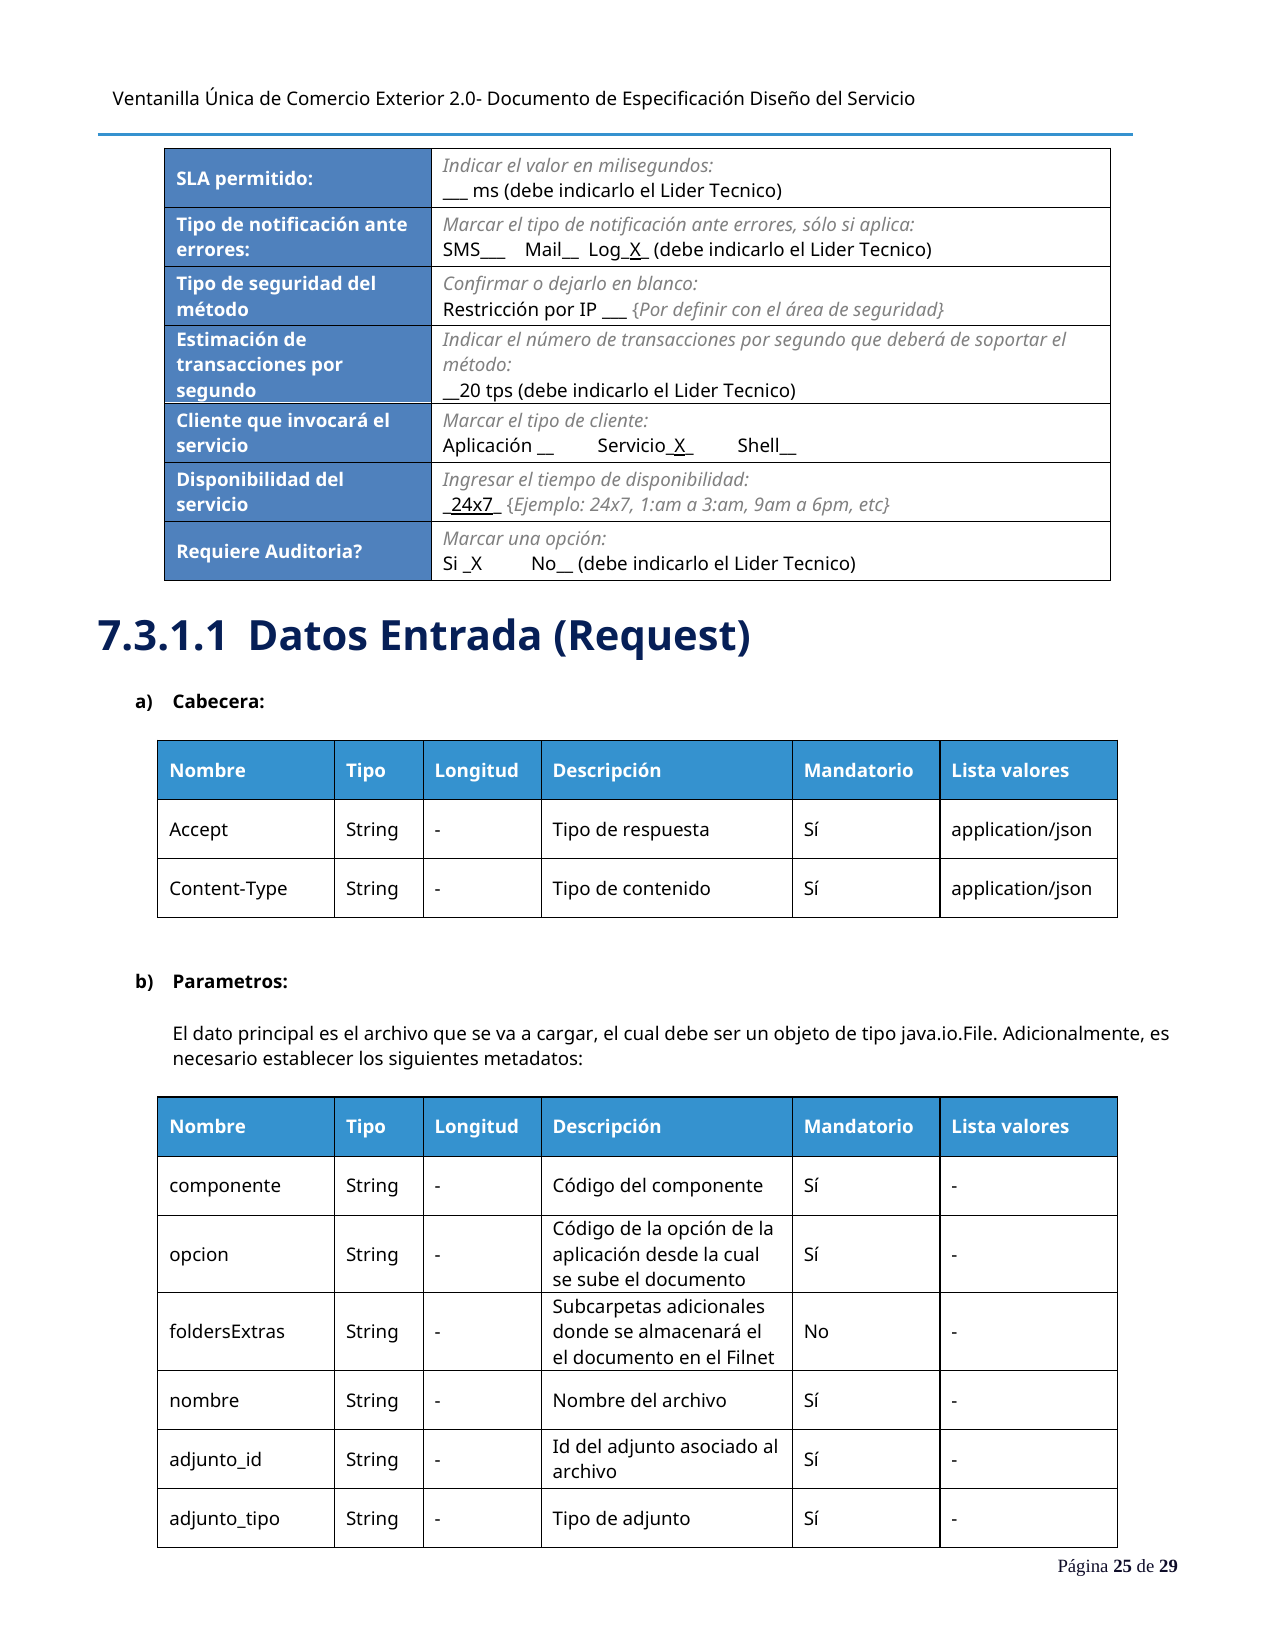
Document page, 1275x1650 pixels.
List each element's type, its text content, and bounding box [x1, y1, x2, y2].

table_cell String [335, 800, 423, 858]
table_cell String [335, 1157, 423, 1214]
table_cell application/json [941, 859, 1117, 917]
table_header Lista valores [941, 741, 1117, 799]
table_cell Marcar el tipo de notificación ante errores, sólo si aplica: SMS___ Mail__ Log_X_ (debe indicarlo el Lider Tecnico) [432, 208, 1110, 266]
table_cell - [941, 1157, 1117, 1214]
table_cell adjunto_tipo [158, 1489, 334, 1547]
table_cell nombre [158, 1371, 334, 1429]
table_cell Tipo de seguridad del método [165, 267, 431, 325]
table_cell SLA permitido: [165, 149, 431, 207]
table_cell - [941, 1430, 1117, 1488]
table_cell Cliente que invocará el servicio [165, 404, 431, 462]
table_cell Nombre del archivo [542, 1371, 792, 1429]
table_cell - [424, 1157, 541, 1214]
table_cell Subcarpetas adicionales donde se almacenará el el documento en el Filnet [542, 1293, 792, 1370]
table_cell Código del componente [542, 1157, 792, 1214]
text El dato principal es el archivo que se va a cargar, el cual debe ser un objeto de tipo java.io.File. Adicionalmente, es necesario establecer los siguientes metadatos: [172, 1020, 1177, 1071]
table_cell Indicar el número de transacciones por segundo que deberá de soportar el método: __20 tps (debe indicarlo el Lider Tecnico) [432, 326, 1110, 402]
table_cell Sí [793, 859, 939, 917]
table_cell Content-Type [158, 859, 334, 917]
table_cell - [941, 1293, 1117, 1370]
table_header Mandatorio [793, 1098, 939, 1156]
table_cell - [424, 800, 541, 858]
table_header Tipo [335, 741, 423, 799]
table_cell Sí [793, 1216, 939, 1292]
table_cell Indicar el valor en milisegundos: ___ ms (debe indicarlo el Lider Tecnico) [432, 149, 1110, 207]
table_cell adjunto_id [158, 1430, 334, 1488]
table_cell application/json [941, 800, 1117, 858]
table_header Descripción [542, 741, 792, 799]
table_cell Estimación de transacciones por segundo [165, 326, 431, 402]
table_cell String [335, 1293, 423, 1370]
table_cell Sí [793, 1489, 939, 1547]
table_cell Confirmar o dejarlo en blanco: Restricción por IP ___ {Por definir con el área de seguridad} [432, 267, 1110, 325]
table_cell Accept [158, 800, 334, 858]
table_cell - [941, 1489, 1117, 1547]
table_cell Tipo de respuesta [542, 800, 792, 858]
table_cell Id del adjunto asociado al archivo [542, 1430, 792, 1488]
table_cell Sí [793, 800, 939, 858]
table_cell Requiere Auditoria? [165, 522, 431, 580]
table_cell - [941, 1371, 1117, 1429]
table_cell Tipo de notificación ante errores: [165, 208, 431, 266]
list Parametros: [135, 969, 1177, 994]
table_cell - [424, 1489, 541, 1547]
table_cell Sí [793, 1430, 939, 1488]
table_header Mandatorio [793, 741, 939, 799]
table_cell componente [158, 1157, 334, 1214]
table_header Nombre [158, 741, 334, 799]
table_cell - [424, 1216, 541, 1292]
table_cell String [335, 1430, 423, 1488]
table_cell Sí [793, 1371, 939, 1429]
table_cell Código de la opción de la aplicación desde la cual se sube el documento [542, 1216, 792, 1292]
table_header Tipo [335, 1098, 423, 1156]
table_cell Sí [793, 1157, 939, 1214]
table_cell - [941, 1216, 1117, 1292]
table_cell String [335, 1216, 423, 1292]
table_cell Tipo de contenido [542, 859, 792, 917]
table_cell - [424, 1371, 541, 1429]
table_cell Ingresar el tiempo de disponibilidad: _24x7_ {Ejemplo: 24x7, 1:am a 3:am, 9am a 6pm, etc} [432, 463, 1110, 521]
table_header Longitud [424, 1098, 541, 1156]
subtitle Datos Entrada (Request) [97, 606, 1177, 663]
table_cell String [335, 1489, 423, 1547]
table_header Nombre [158, 1098, 334, 1156]
table_header Longitud [424, 741, 541, 799]
table_cell Marcar el tipo de cliente: Aplicación __ Servicio_X_ Shell__ [432, 404, 1110, 462]
table_cell String [335, 859, 423, 917]
table_cell - [424, 1430, 541, 1488]
table_cell No [793, 1293, 939, 1370]
table_header Lista valores [941, 1098, 1117, 1156]
table_cell Tipo de adjunto [542, 1489, 792, 1547]
list Cabecera: [135, 688, 1177, 714]
table_cell Marcar una opción: Si _X No__ (debe indicarlo el Lider Tecnico) [432, 522, 1110, 580]
table_cell Disponibilidad del servicio [165, 463, 431, 521]
table_cell - [424, 859, 541, 917]
table_cell opcion [158, 1216, 334, 1292]
table_cell - [424, 1293, 541, 1370]
table_cell foldersExtras [158, 1293, 334, 1370]
table_cell String [335, 1371, 423, 1429]
table_header Descripción [542, 1098, 792, 1156]
